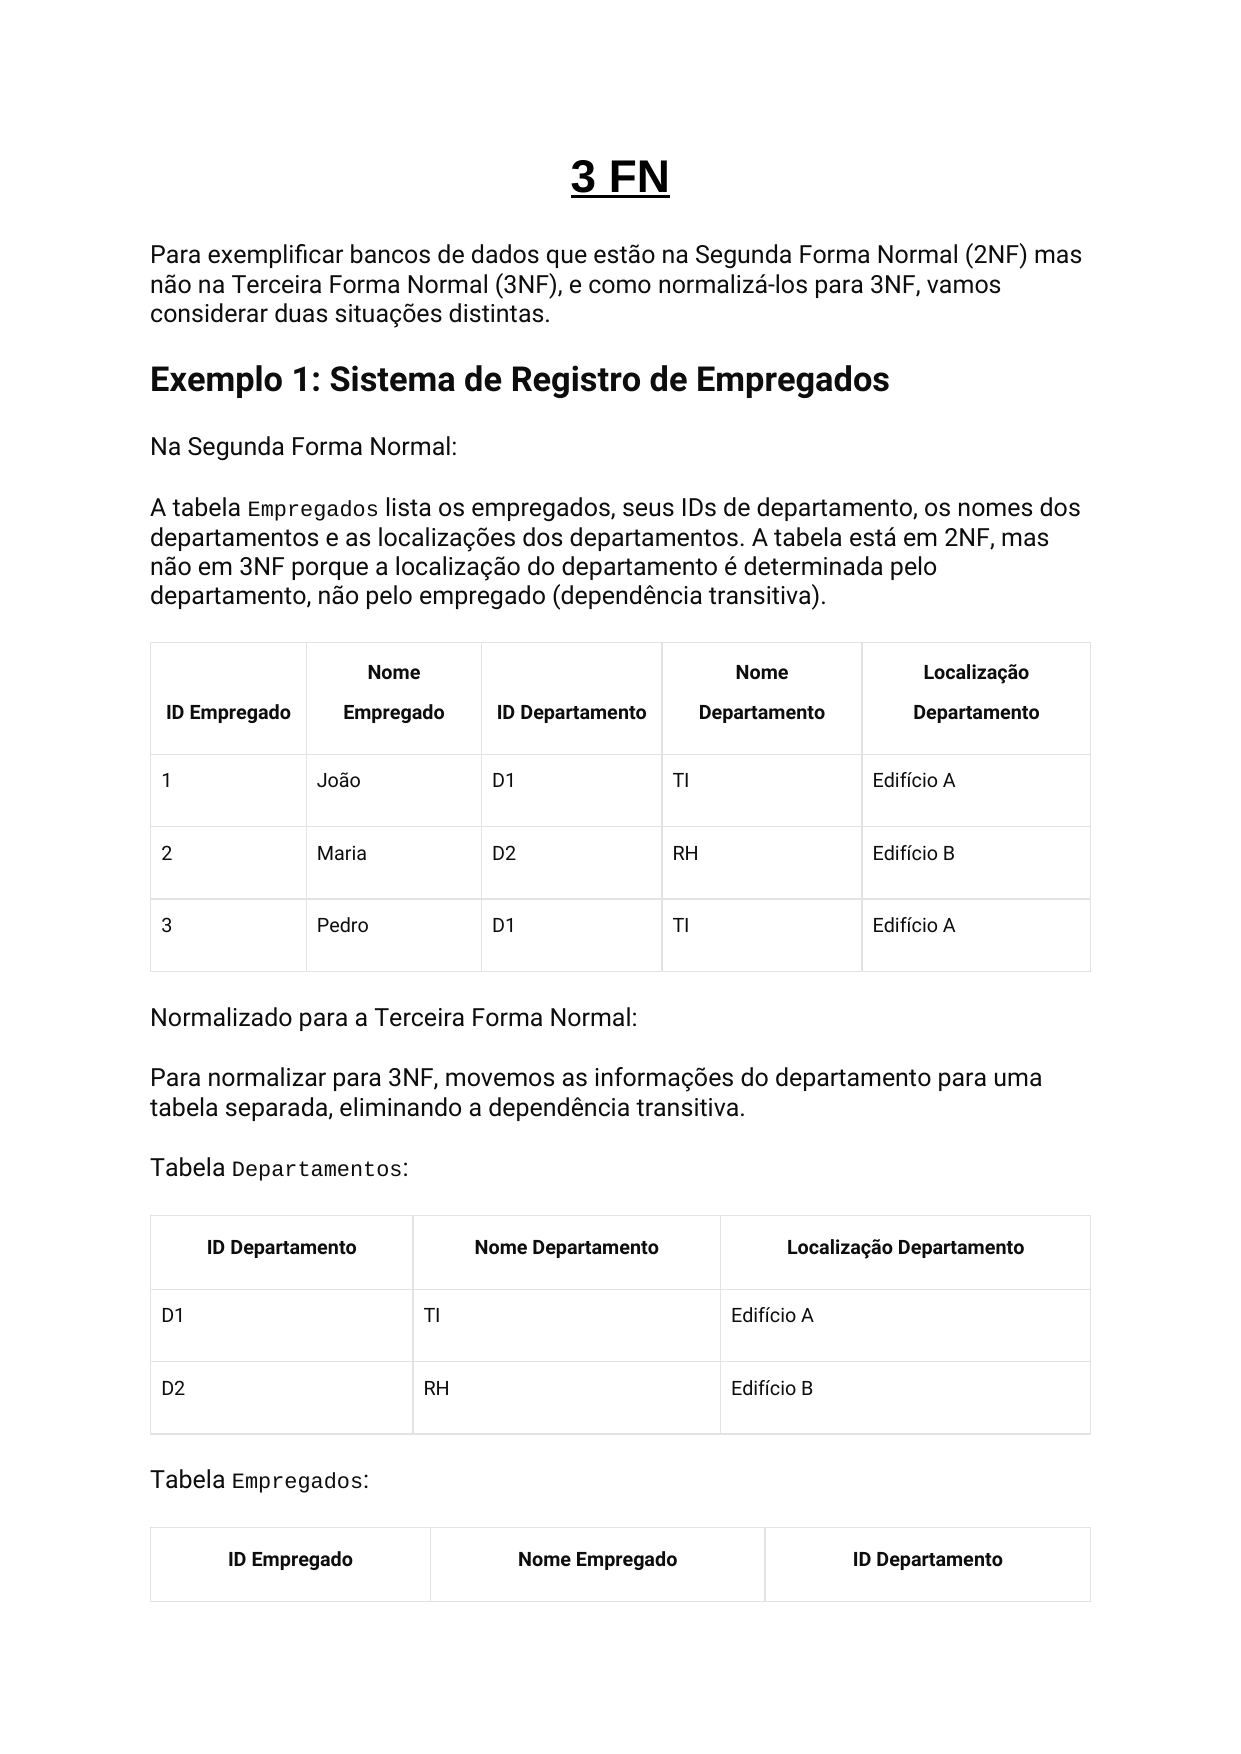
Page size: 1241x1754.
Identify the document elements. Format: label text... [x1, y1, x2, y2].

table_cell D1 [482, 755, 661, 826]
table_header Nome Departamento [414, 1216, 720, 1288]
table_cell TI [414, 1290, 720, 1361]
table_cell D2 [482, 827, 661, 898]
table_header Nome Departamento [663, 643, 861, 753]
table_header Localização Departamento [863, 643, 1090, 753]
table_cell Edifício B [863, 827, 1090, 898]
table_cell Edifício A [863, 900, 1090, 971]
text Tabela Departamentos: [150, 1153, 1090, 1183]
table_cell 3 [151, 900, 306, 971]
table_cell D1 [151, 1290, 412, 1361]
table_cell João [307, 755, 481, 826]
table_header ID Empregado [151, 643, 306, 753]
table_cell Edifício A [863, 755, 1090, 826]
table_cell D1 [482, 900, 661, 971]
table_cell TI [663, 755, 861, 826]
table_header ID Departamento [151, 1216, 412, 1288]
table_header ID Departamento [766, 1528, 1090, 1601]
table_cell D2 [151, 1362, 412, 1433]
text Normalizado para a Terceira Forma Normal: [150, 1003, 1090, 1032]
text Para normalizar para 3NF, movemos as informações do departamento para uma tabela separada, eliminando a dependência transitiva. [150, 1064, 1090, 1122]
table_cell Maria [307, 827, 481, 898]
text A tabela Empregados lista os empregados, seus IDs de departamento, os nomes dos departamentos e as localizações dos departamentos. A tabela está em 2NF, mas não em 3NF porque a localização do departamento é determinada pelo departamento, não pelo empregado (dependência transitiva). [150, 493, 1090, 611]
text 3 FN [150, 150, 1090, 203]
table_header Localização Departamento [721, 1216, 1090, 1288]
table_header ID Departamento [482, 643, 661, 753]
table_header ID Empregado [151, 1528, 430, 1601]
table_cell RH [414, 1362, 720, 1433]
subtitle Exemplo 1: Sistema de Registro de Empregados [150, 360, 1090, 400]
table_header Nome Empregado [307, 643, 481, 753]
text Tabela Empregados: [150, 1466, 1090, 1496]
table_header Nome Empregado [431, 1528, 764, 1601]
table_cell TI [663, 900, 861, 971]
table_cell RH [663, 827, 861, 898]
table_cell Edifício A [721, 1290, 1090, 1361]
table_cell 2 [151, 827, 306, 898]
text Na Segunda Forma Normal: [150, 433, 1090, 462]
table_cell 1 [151, 755, 306, 826]
text Para exemplificar bancos de dados que estão na Segunda Forma Normal (2NF) mas não na Terceira Forma Normal (3NF), e como normalizá-los para 3NF, vamos considerar duas situações distintas. [150, 241, 1090, 328]
table_cell Edifício B [721, 1362, 1090, 1433]
table_cell Pedro [307, 900, 481, 971]
